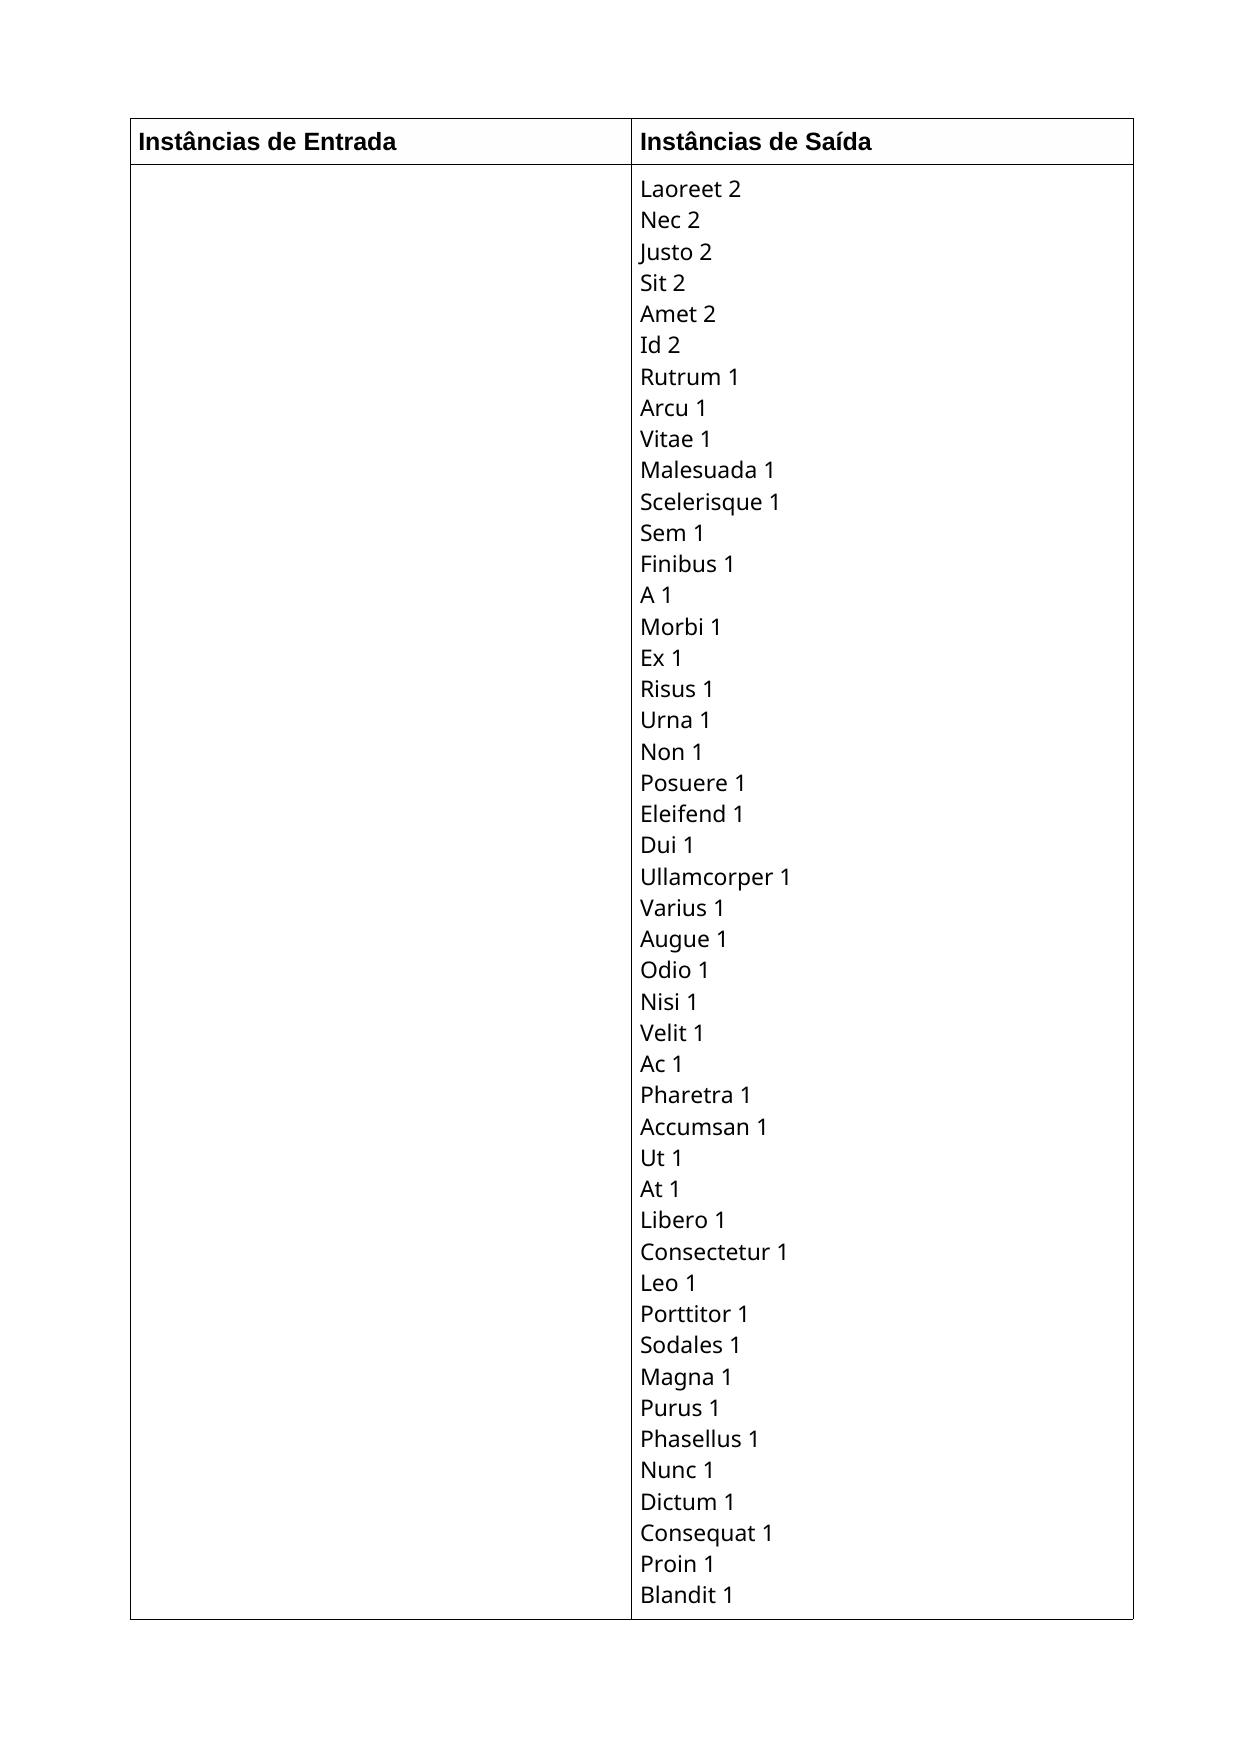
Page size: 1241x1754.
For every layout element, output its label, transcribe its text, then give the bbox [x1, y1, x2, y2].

table_header Instâncias de Saída [632, 119, 1133, 164]
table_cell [632, 165, 1133, 1619]
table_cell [131, 165, 631, 1619]
table_header Instâncias de Entrada [131, 119, 631, 164]
